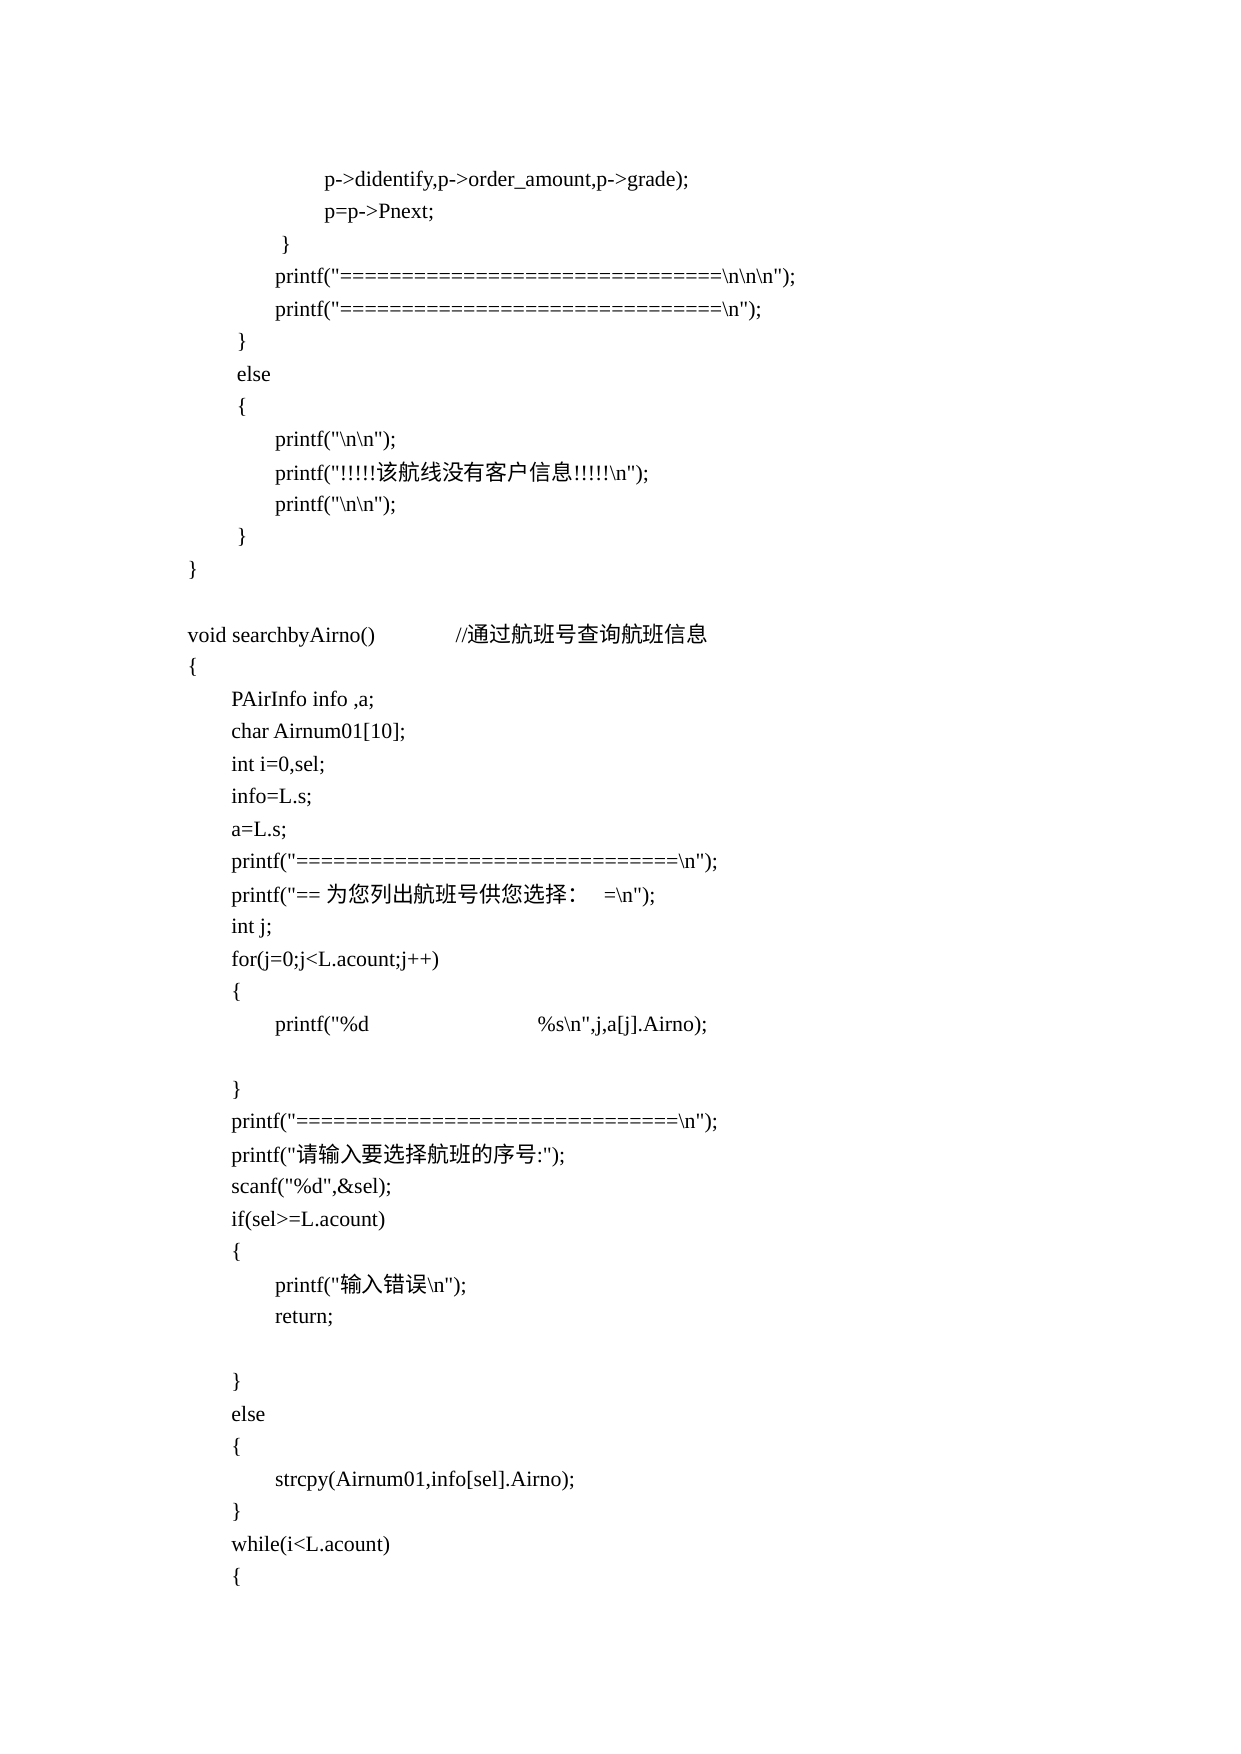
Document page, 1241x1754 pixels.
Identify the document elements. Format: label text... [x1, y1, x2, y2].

text PAirInfo info ,a; [187, 682, 1053, 714]
text printf("输入错误\n"); [187, 1267, 1053, 1299]
text { [187, 974, 1053, 1007]
text else [187, 1397, 1053, 1429]
text else [187, 357, 1053, 389]
text } [187, 1494, 1053, 1527]
text { [187, 1234, 1053, 1267]
text printf("!!!!!该航线没有客户信息!!!!!\n"); [187, 454, 1053, 487]
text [187, 259, 1053, 292]
text int i=0,sel; [187, 747, 1053, 779]
text p->didentify,p->order_amount,p->grade); [187, 162, 1053, 194]
text printf("\n\n"); [187, 487, 1053, 519]
text strcpy(Airnum01,info[sel].Airno); [187, 1462, 1053, 1494]
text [187, 292, 1053, 324]
text printf("%d %s\n",j,a[j].Airno); [187, 1007, 1053, 1039]
text printf("===============================\n"); [187, 844, 1053, 877]
text scanf("%d",&sel); [187, 1169, 1053, 1202]
text char Airnum01[10]; [187, 714, 1053, 747]
text int j; [187, 909, 1053, 942]
text printf("请输入要选择航班的序号:"); [187, 1137, 1053, 1169]
text } [187, 519, 1053, 552]
text } [187, 552, 1053, 584]
text p=p->Pnext; [187, 194, 1053, 227]
text { [187, 389, 1053, 422]
text if(sel>=L.acount) [187, 1202, 1053, 1234]
text } [187, 324, 1053, 357]
text printf("\n\n"); [187, 422, 1053, 454]
text { [187, 649, 1053, 682]
text } [187, 1072, 1053, 1104]
text printf("===============================\n"); [187, 1104, 1053, 1137]
text while(i<L.acount) [187, 1527, 1053, 1559]
text } [187, 1364, 1053, 1397]
text info=L.s; [187, 779, 1053, 812]
text printf("== 为您列出航班号供您选择： =\n"); [187, 877, 1053, 909]
text return; [187, 1299, 1053, 1332]
text for(j=0;j<L.acount;j++) [187, 942, 1053, 974]
text { [187, 1559, 1053, 1592]
text } [187, 227, 1053, 259]
text a=L.s; [187, 812, 1053, 844]
text { [187, 1429, 1053, 1462]
text void searchbyAirno() //通过航班号查询航班信息 [187, 617, 1053, 649]
